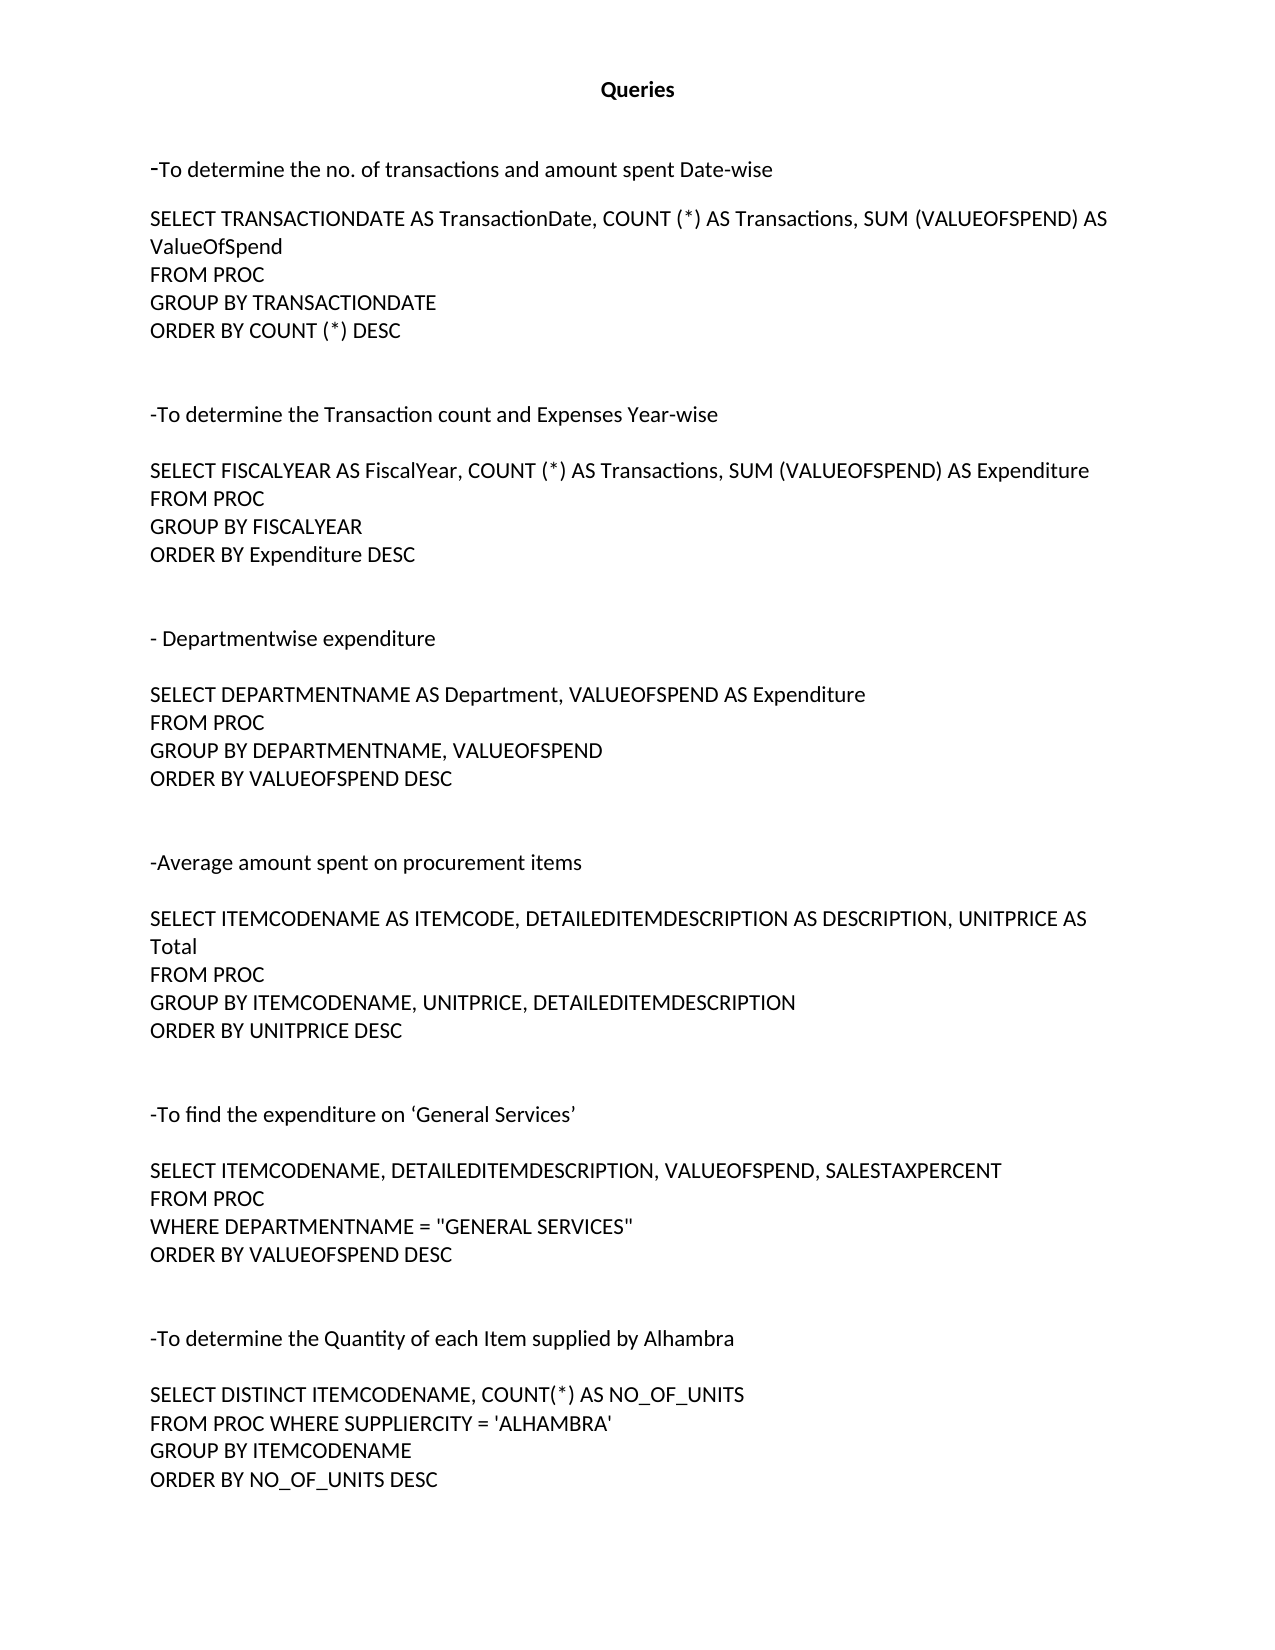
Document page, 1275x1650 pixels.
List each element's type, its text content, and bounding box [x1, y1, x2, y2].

text FROM PROC WHERE SUPPLIERCITY = 'ALHAMBRA' [150, 1409, 1125, 1437]
text ORDER BY COUNT (*) DESC [150, 316, 1125, 344]
text -To find the expenditure on ‘General Services’ [150, 1100, 1125, 1128]
text -To determine the Quantity of each Item supplied by Alhambra [150, 1324, 1125, 1353]
text ORDER BY NO_OF_UNITS DESC [150, 1465, 1125, 1493]
text SELECT ITEMCODENAME, DETAILEDITEMDESCRIPTION, VALUEOFSPEND, SALESTAXPERCENT [150, 1156, 1125, 1184]
text SELECT TRANSACTIONDATE AS TransactionDate, COUNT (*) AS Transactions, SUM (VALUEOFSPEND) AS ValueOfSpend [150, 204, 1125, 260]
text FROM PROC [150, 708, 1125, 736]
text -To determine the Transaction count and Expenses Year-wise [150, 400, 1125, 428]
text - Departmentwise expenditure [150, 624, 1125, 652]
text ORDER BY UNITPRICE DESC [150, 1016, 1125, 1044]
text SELECT FISCALYEAR AS FiscalYear, COUNT (*) AS Transactions, SUM (VALUEOFSPEND) AS Expenditure [150, 456, 1125, 484]
text FROM PROC [150, 484, 1125, 512]
text -Average amount spent on procurement items [150, 848, 1125, 876]
text -To determine the no. of transactions and amount spent Date-wise [150, 150, 1125, 184]
text FROM PROC [150, 960, 1125, 988]
text FROM PROC [150, 260, 1125, 288]
text GROUP BY DEPARTMENTNAME, VALUEOFSPEND [150, 736, 1125, 764]
text SELECT DISTINCT ITEMCODENAME, COUNT(*) AS NO_OF_UNITS [150, 1381, 1125, 1409]
text ORDER BY VALUEOFSPEND DESC [150, 1241, 1125, 1268]
text GROUP BY TRANSACTIONDATE [150, 288, 1125, 316]
text SELECT DEPARTMENTNAME AS Department, VALUEOFSPEND AS Expenditure [150, 680, 1125, 708]
text GROUP BY FISCALYEAR [150, 512, 1125, 540]
text SELECT ITEMCODENAME AS ITEMCODE, DETAILEDITEMDESCRIPTION AS DESCRIPTION, UNITPRICE AS Total [150, 904, 1125, 960]
text ORDER BY VALUEOFSPEND DESC [150, 764, 1125, 792]
text GROUP BY ITEMCODENAME [150, 1437, 1125, 1465]
text FROM PROC [150, 1184, 1125, 1212]
text WHERE DEPARTMENTNAME = "GENERAL SERVICES" [150, 1212, 1125, 1241]
text GROUP BY ITEMCODENAME, UNITPRICE, DETAILEDITEMDESCRIPTION [150, 988, 1125, 1016]
text ORDER BY Expenditure DESC [150, 540, 1125, 568]
